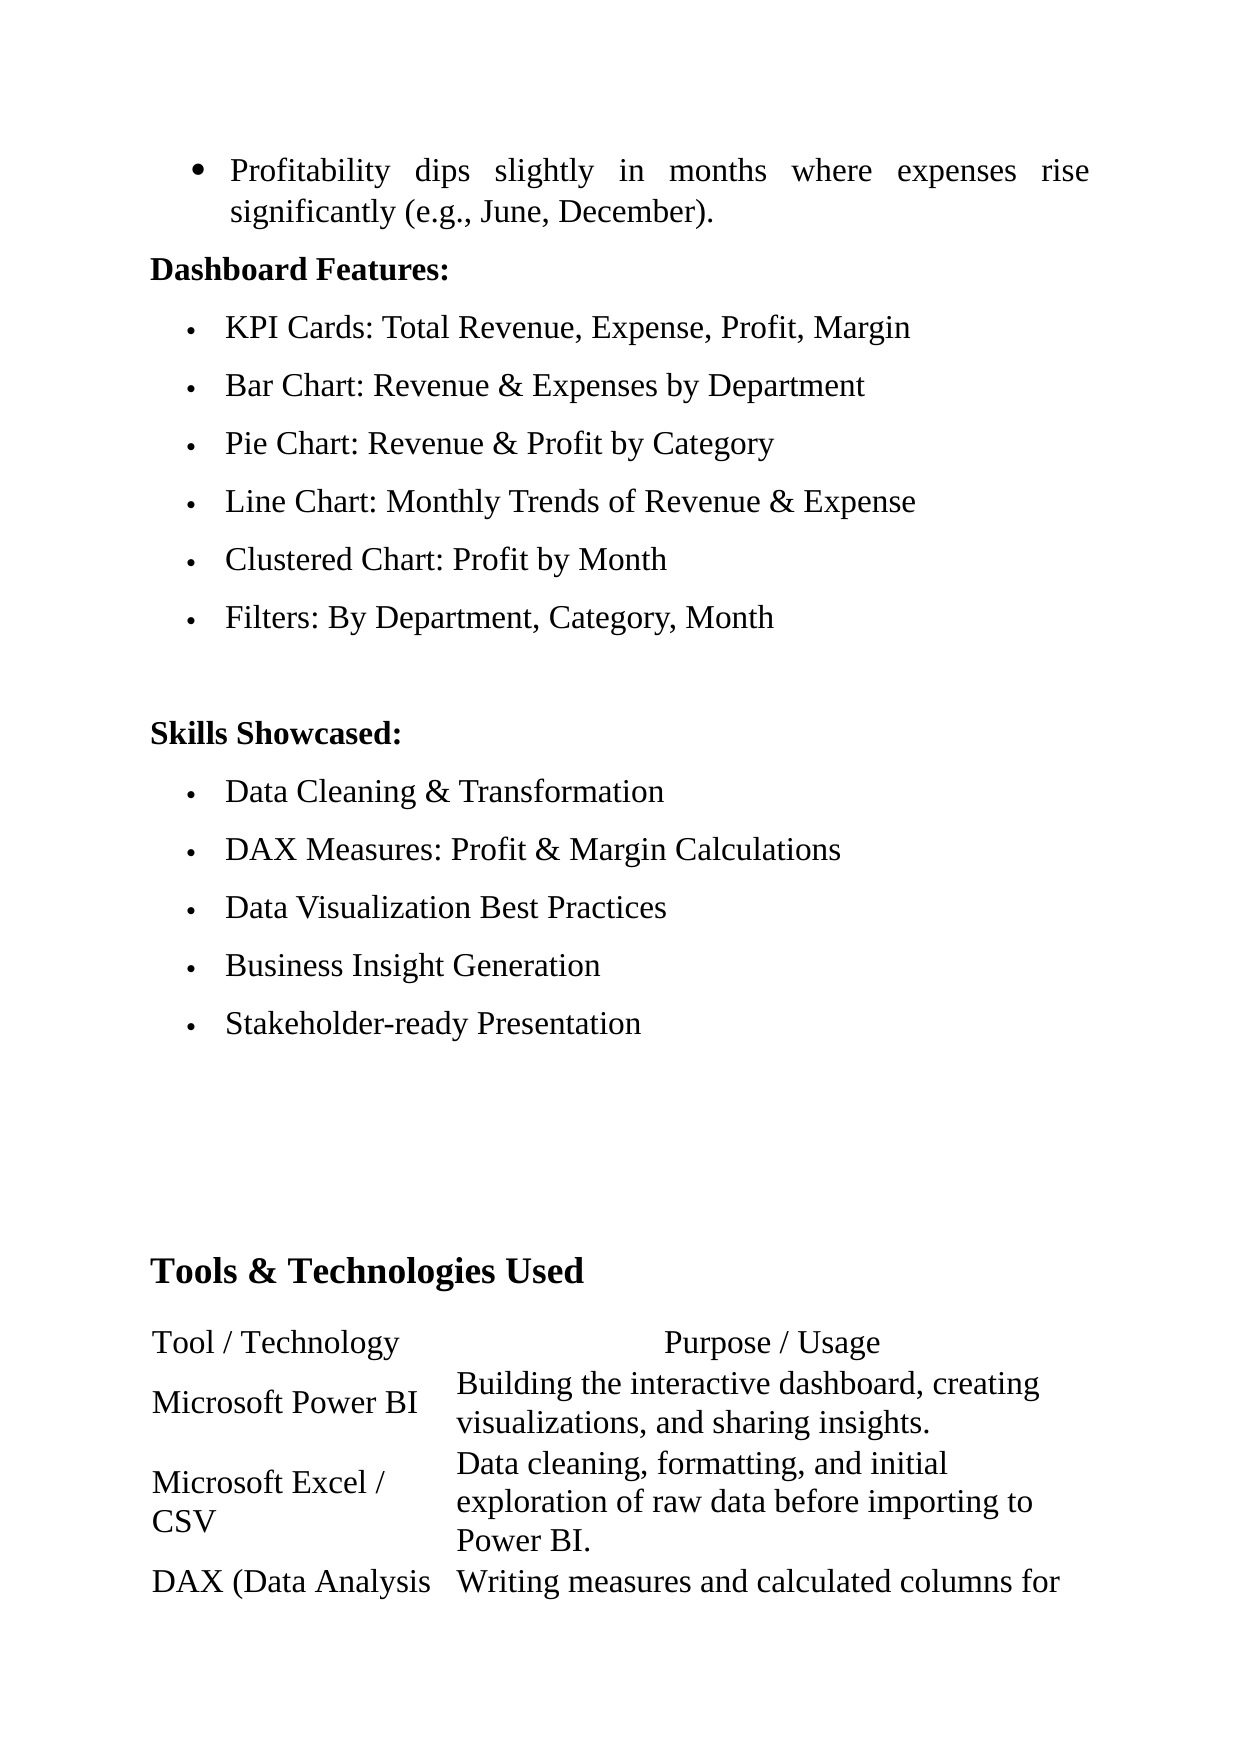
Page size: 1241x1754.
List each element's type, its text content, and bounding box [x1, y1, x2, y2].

list Profitability dips slightly in months where expenses rise significantly (e.g., June, December). [192, 150, 1090, 230]
list Bar Chart: Revenue & Expenses by Department [187, 365, 1090, 404]
text Skills Showcased: [150, 713, 1090, 752]
text Tools & Technologies Used [150, 1248, 1090, 1291]
list Pie Chart: Revenue & Profit by Category [187, 423, 1090, 462]
list Clustered Chart: Profit by Month [187, 539, 1090, 578]
list Data Visualization Best Practices [187, 888, 1090, 926]
table_cell Data cleaning, formatting, and initial exploration of raw data before importing to Power BI. [454, 1442, 1090, 1560]
list Business Insight Generation [187, 946, 1090, 984]
table_header Purpose / Usage [454, 1321, 1090, 1362]
table_header Tool / Technology [150, 1321, 454, 1362]
table_cell Microsoft Power BI [150, 1362, 454, 1442]
table_cell Microsoft Excel / CSV [150, 1442, 454, 1560]
list Filters: By Department, Category, Month [187, 597, 1090, 636]
table_cell DAX (Data Analysis Expressions) [150, 1560, 454, 1601]
list Line Chart: Monthly Trends of Revenue & Expense [187, 481, 1090, 520]
table_cell Building the interactive dashboard, creating visualizations, and sharing insights. [454, 1362, 1090, 1442]
text Dashboard Features: [150, 249, 1090, 288]
list Data Cleaning & Transformation [187, 772, 1090, 810]
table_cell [454, 1560, 1090, 1601]
list KPI Cards: Total Revenue, Expense, Profit, Margin [187, 307, 1090, 346]
list Stakeholder-ready Presentation [187, 1004, 1090, 1042]
list DAX Measures: Profit & Margin Calculations [187, 829, 1090, 868]
